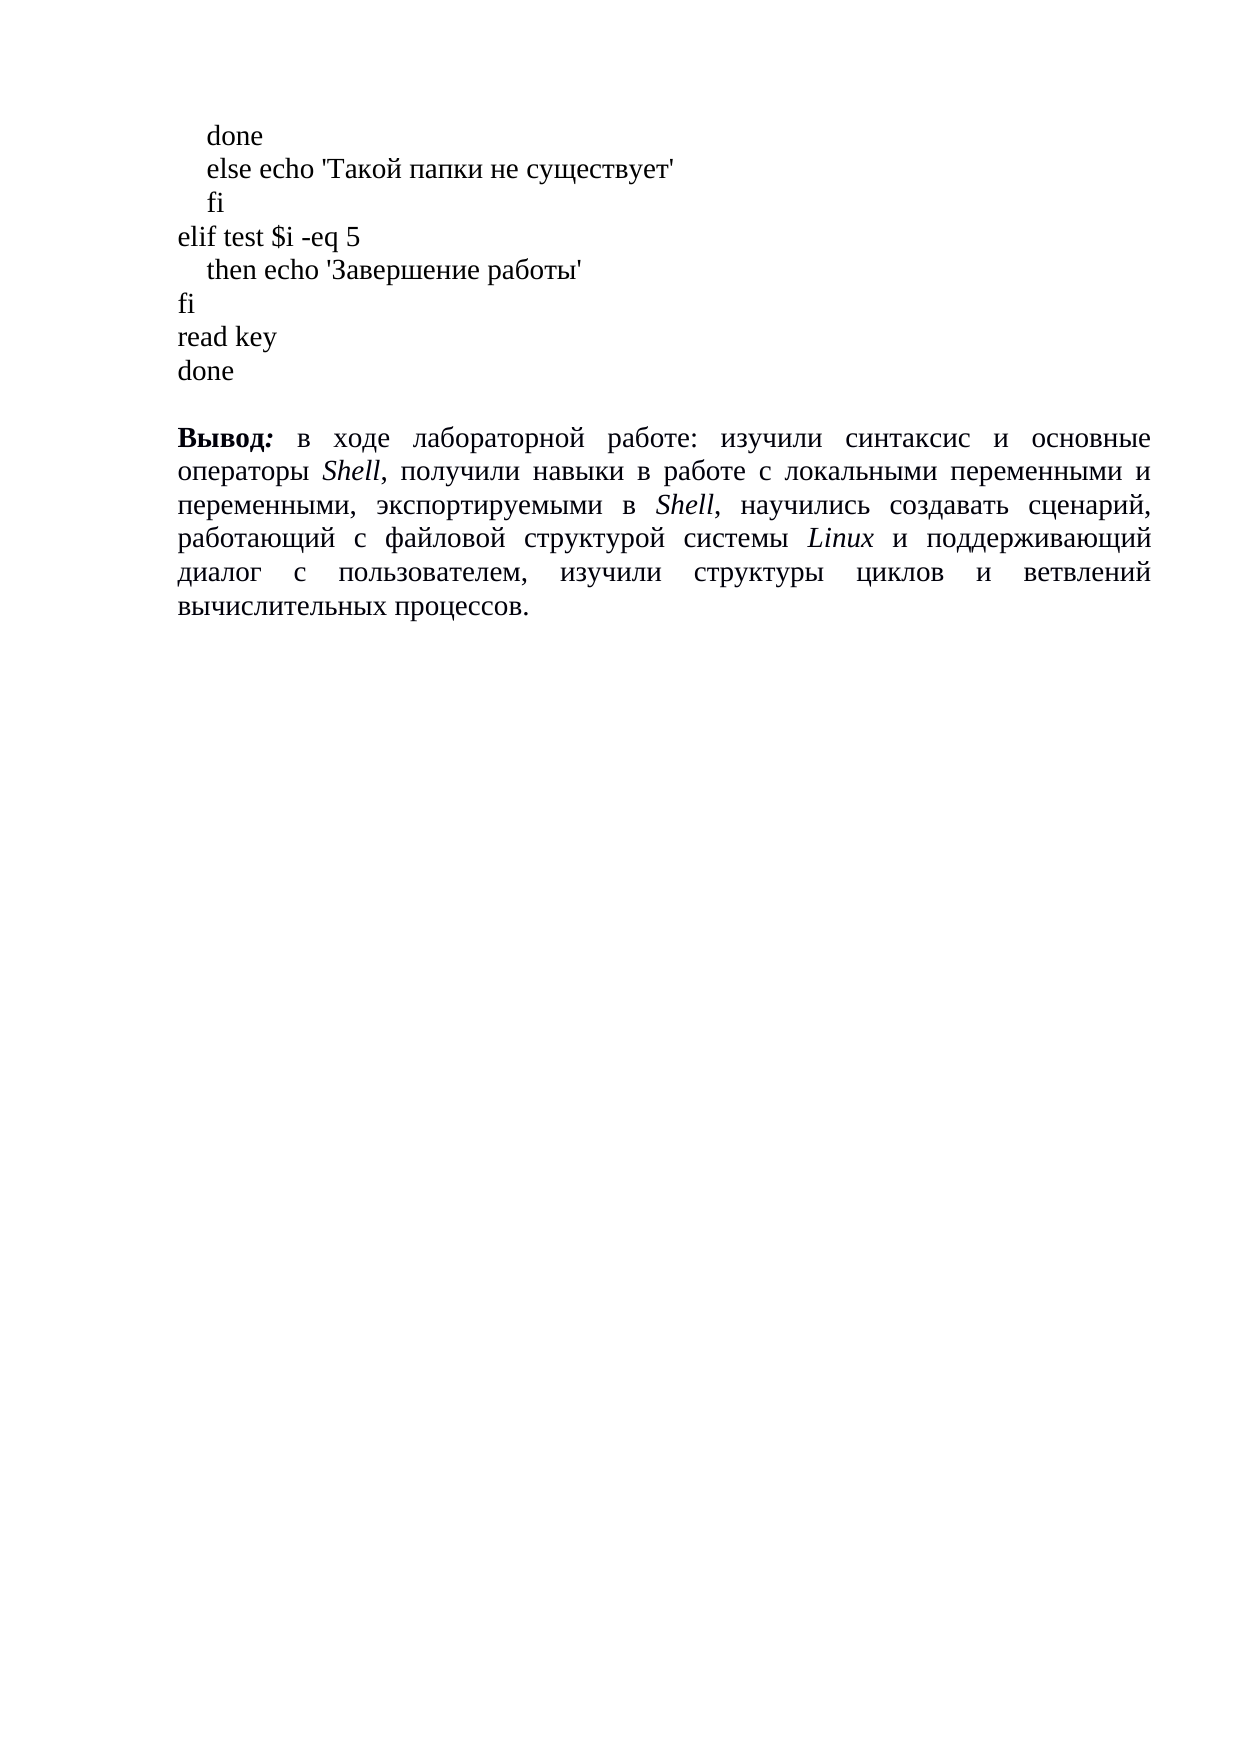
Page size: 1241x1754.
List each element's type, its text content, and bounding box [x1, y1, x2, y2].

text Вывод: в ходе лабораторной работе: изучили синтаксис и основные операторы Shell, получили навыки в работе с локальными переменными и переменными, экспортируемыми в Shell, научились создавать сценарий, работающий с файловой структурой системы Linux и поддерживающий диалог с пользователем, изучили структуры циклов и ветвлений вычислительных процессов. [177, 420, 1152, 621]
text then echo 'Завершение работы' [177, 252, 1152, 286]
text done [177, 118, 1152, 152]
text read key [177, 319, 1152, 353]
text else echo 'Такой папки не существует' [177, 152, 1152, 185]
text elif test $i -eq 5 [177, 219, 1152, 252]
text fi [177, 185, 1152, 219]
text fi [177, 286, 1152, 319]
text done [177, 353, 1152, 386]
